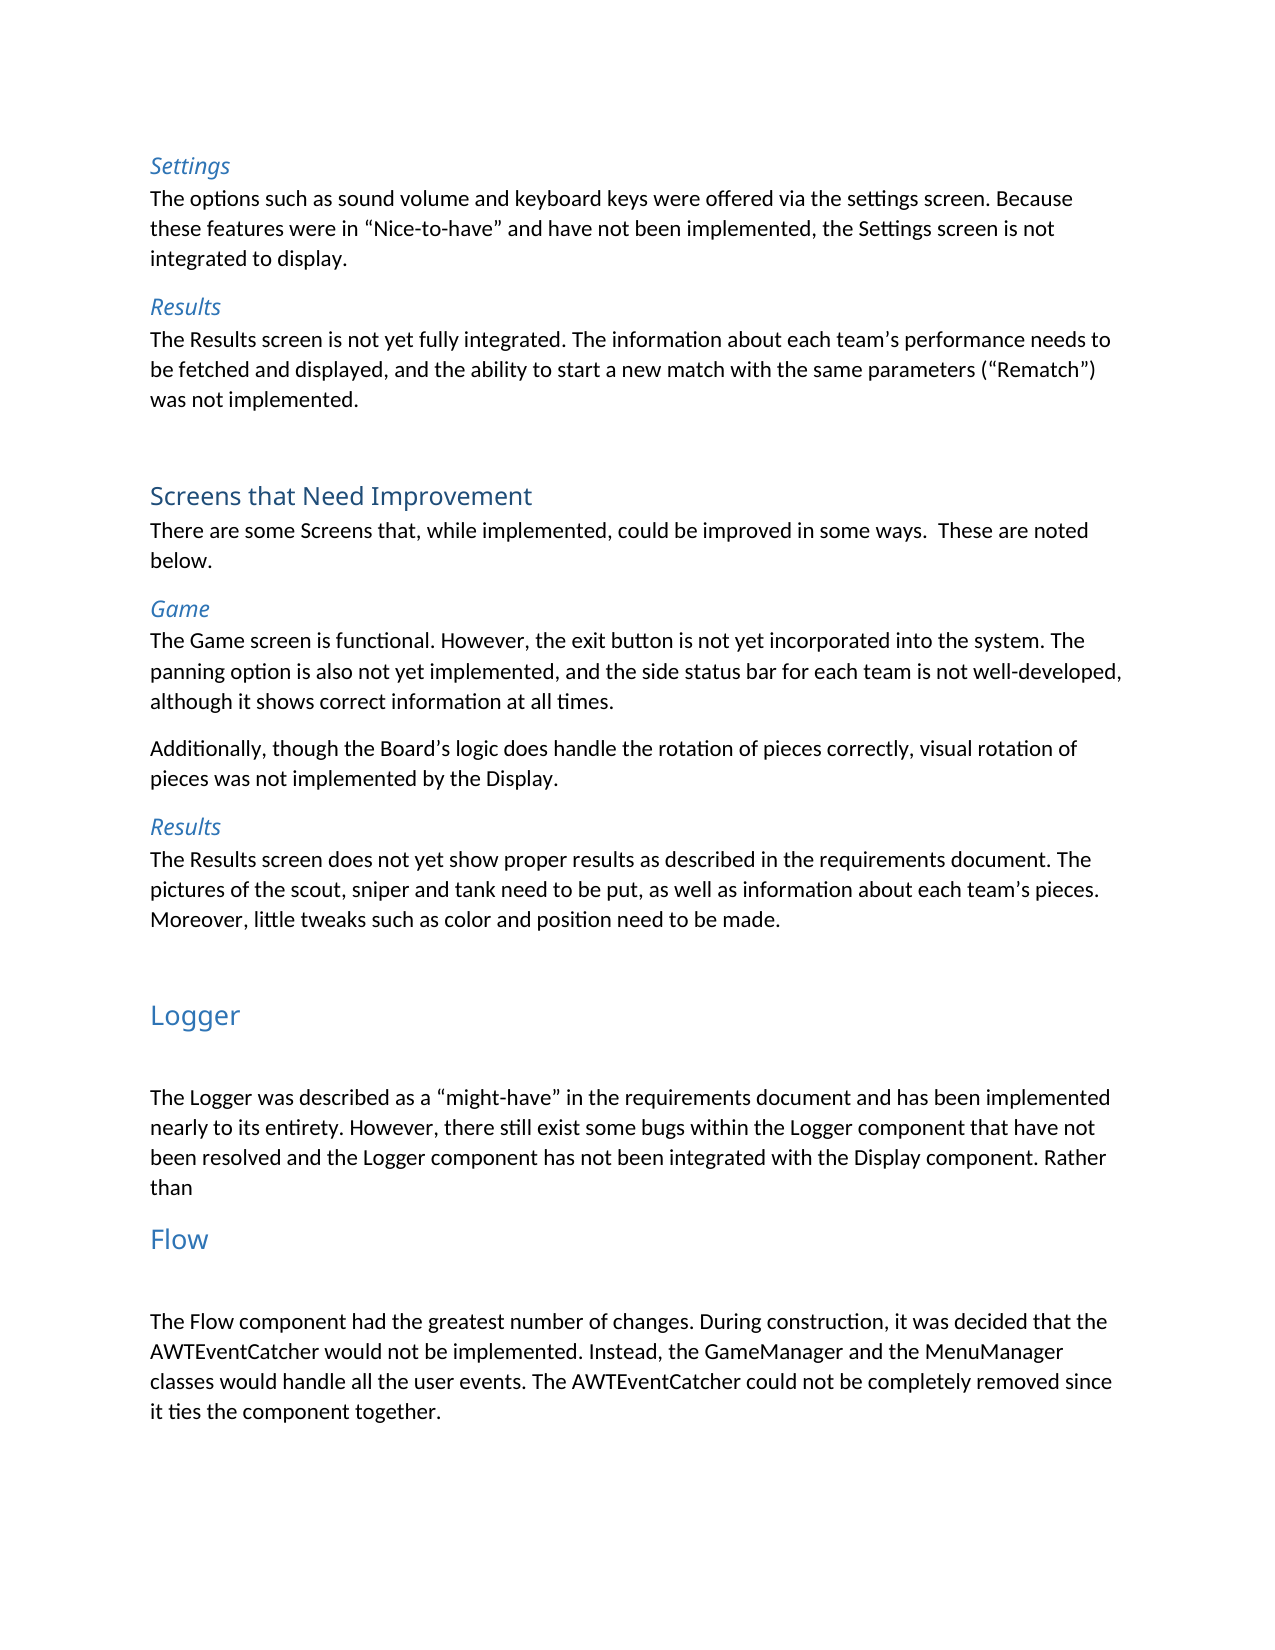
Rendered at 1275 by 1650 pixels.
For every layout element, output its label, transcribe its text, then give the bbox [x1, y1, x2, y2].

subtitle Settings [150, 150, 1125, 181]
subtitle Results [150, 291, 1125, 322]
subtitle Game [150, 593, 1125, 624]
text The Game screen is functional. However, the exit button is not yet incorporated into the system. The panning option is also not yet implemented, and the side status bar for each team is not well-developed, although it shows correct information at all times. [150, 627, 1125, 715]
text The Flow component had the greatest number of changes. During construction, it was decided that the AWTEventCatcher would not be implemented. Instead, the GameManager and the MenuManager classes would handle all the user events. The AWTEventCatcher could not be completely removed since it ties the component together. [150, 1307, 1125, 1425]
text There are some Screens that, while implemented, could be improved in some ways. These are noted below. [150, 516, 1125, 574]
text The Results screen is not yet fully integrated. The information about each team’s performance needs to be fetched and displayed, and the ability to start a new match with the same parameters (“Rematch”) was not implemented. [150, 325, 1125, 413]
text The Logger was described as a “might-have” in the requirements document and has been implemented nearly to its entirety. However, there still exist some bugs within the Logger component that have not been resolved and the Logger component has not been integrated with the Display component. Rather than [150, 1083, 1125, 1201]
subtitle Logger [150, 996, 1125, 1033]
subtitle Results [150, 811, 1125, 842]
text The options such as sound volume and keyboard keys were offered via the settings screen. Because these features were in “Nice-to-have” and have not been implemented, the Settings screen is not integrated to display. [150, 184, 1125, 272]
text Additionally, though the Board’s logic does handle the rotation of pieces correctly, visual rotation of pieces was not implemented by the Display. [150, 734, 1125, 792]
text The Results screen does not yet show proper results as described in the requirements document. The pictures of the scout, sniper and tank need to be put, as well as information about each team’s pieces. Moreover, little tweaks such as color and position need to be made. [150, 845, 1125, 933]
subtitle Screens that Need Improvement [150, 479, 1125, 513]
subtitle Flow [150, 1220, 1125, 1257]
